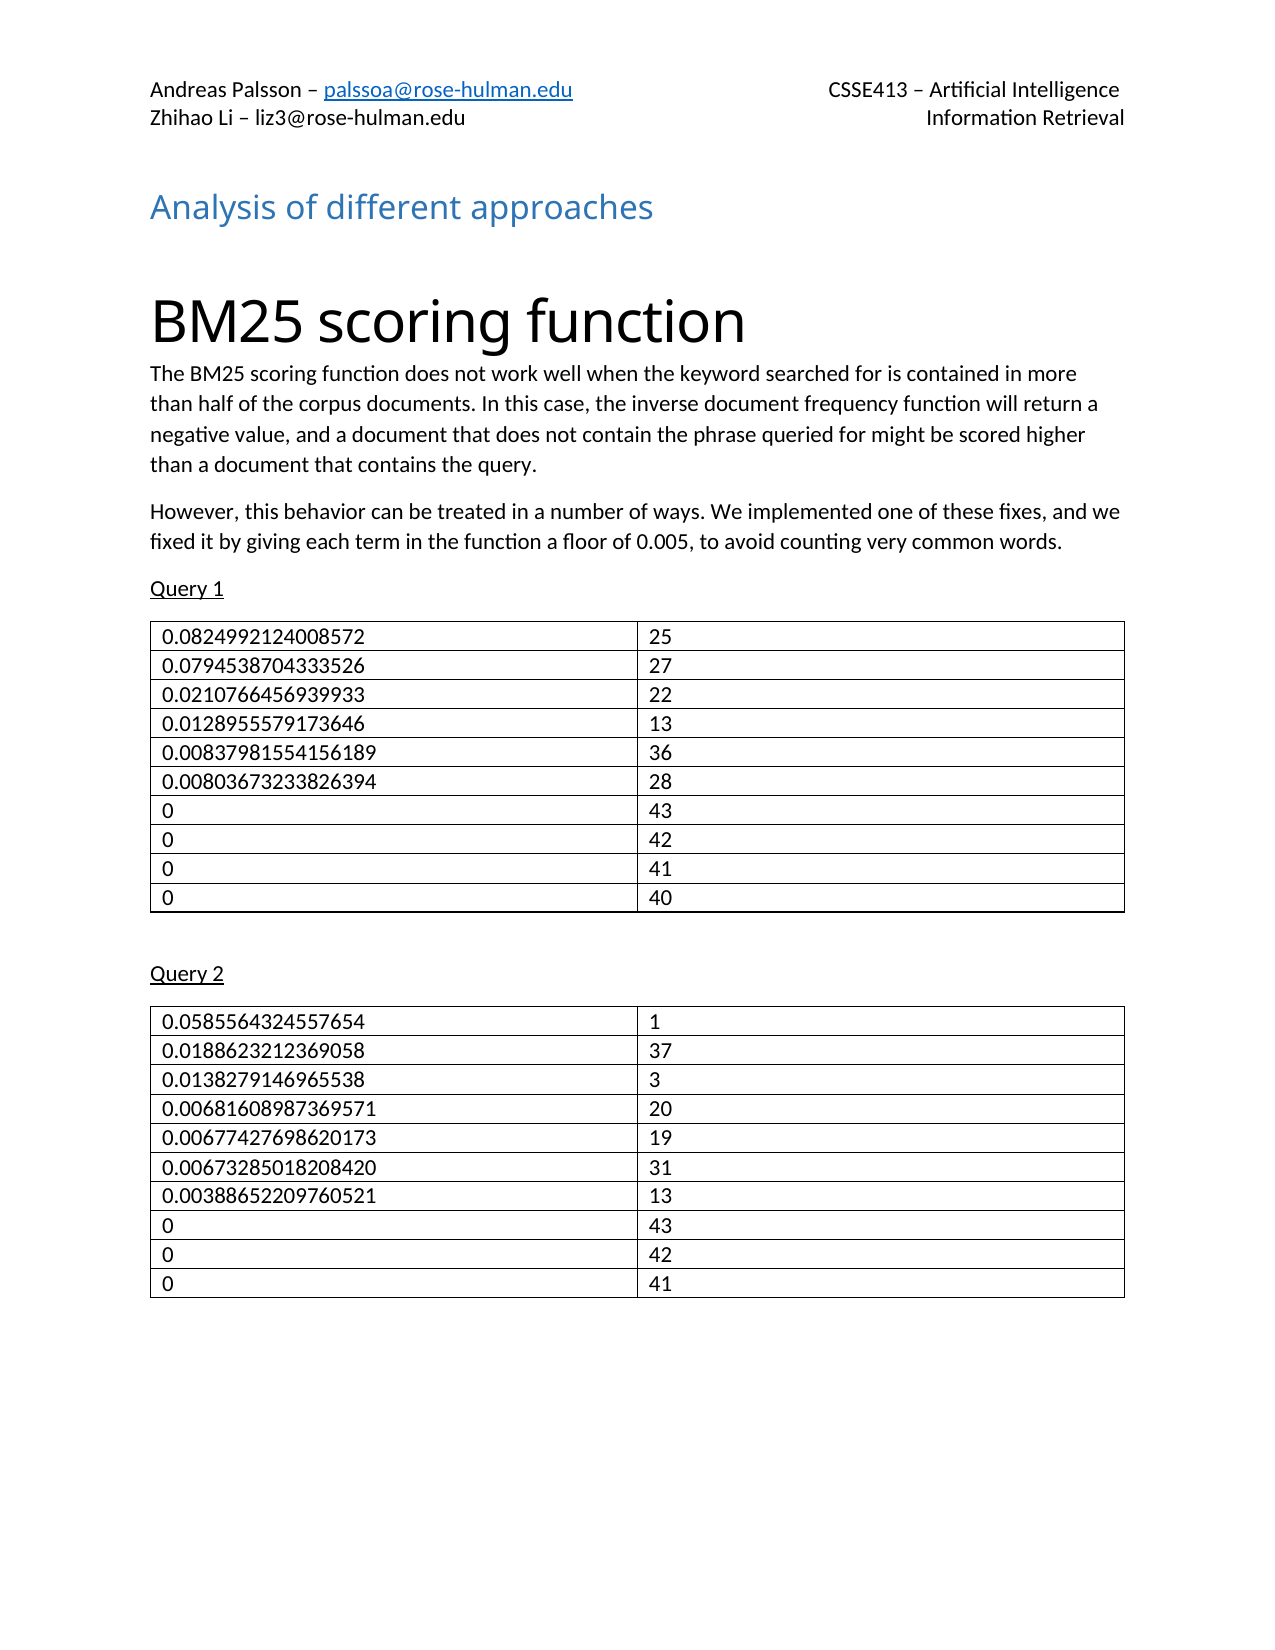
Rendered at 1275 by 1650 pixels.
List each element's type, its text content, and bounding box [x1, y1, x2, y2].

table_cell 0.0188623212369058 [151, 1036, 637, 1064]
table_header 0.0585564324557654 [151, 1007, 637, 1035]
table_cell 41 [638, 1269, 1124, 1297]
table_cell 0 [151, 1240, 637, 1268]
table_cell 0.00673285018208420 [151, 1153, 637, 1181]
table_cell 20 [638, 1095, 1124, 1122]
table_cell 0.00803673233826394 [151, 767, 637, 795]
table_cell 0 [151, 854, 637, 882]
title BM25 scoring function [150, 280, 1125, 359]
text Query 1 [150, 574, 1125, 602]
table_cell 19 [638, 1124, 1124, 1152]
table_cell 42 [638, 1240, 1124, 1268]
table_cell 0 [151, 884, 637, 911]
table_cell 40 [638, 884, 1124, 911]
table_cell 0.0794538704333526 [151, 651, 637, 679]
table_cell 0.00677427698620173 [151, 1124, 637, 1152]
table_header 25 [638, 622, 1124, 650]
table_cell 31 [638, 1153, 1124, 1181]
table_cell 43 [638, 1211, 1124, 1239]
table_cell 43 [638, 796, 1124, 824]
text However, this behavior can be treated in a number of ways. We implemented one of these fixes, and we fixed it by giving each term in the function a floor of 0.005, to avoid counting very common words. [150, 497, 1125, 555]
table_cell 27 [638, 651, 1124, 679]
subtitle Analysis of different approaches [150, 184, 1125, 229]
table_cell 28 [638, 767, 1124, 795]
table_cell 42 [638, 825, 1124, 853]
table_cell 0.00837981554156189 [151, 738, 637, 766]
table_cell 22 [638, 680, 1124, 708]
table_cell 0 [151, 1211, 637, 1239]
table_cell 13 [638, 709, 1124, 737]
text The BM25 scoring function does not work well when the keyword searched for is contained in more than half of the corpus documents. In this case, the inverse document frequency function will return a negative value, and a document that does not contain the phrase queried for might be scored higher than a document that contains the query. [150, 359, 1125, 478]
table_cell 0 [151, 825, 637, 853]
table_header 1 [638, 1007, 1124, 1035]
table_cell 13 [638, 1182, 1124, 1210]
table_cell 0.0210766456939933 [151, 680, 637, 708]
table_cell 41 [638, 854, 1124, 882]
table_cell 3 [638, 1065, 1124, 1093]
table_cell 36 [638, 738, 1124, 766]
table_cell 0.0138279146965538 [151, 1065, 637, 1093]
table_cell 0.0128955579173646 [151, 709, 637, 737]
table_cell 0 [151, 1269, 637, 1297]
table_cell 0 [151, 796, 637, 824]
table_header 0.0824992124008572 [151, 622, 637, 650]
table_cell 0.00681608987369571 [151, 1095, 637, 1122]
table_cell 37 [638, 1036, 1124, 1064]
text Query 2 [150, 959, 1125, 987]
table_cell 0.00388652209760521 [151, 1182, 637, 1210]
